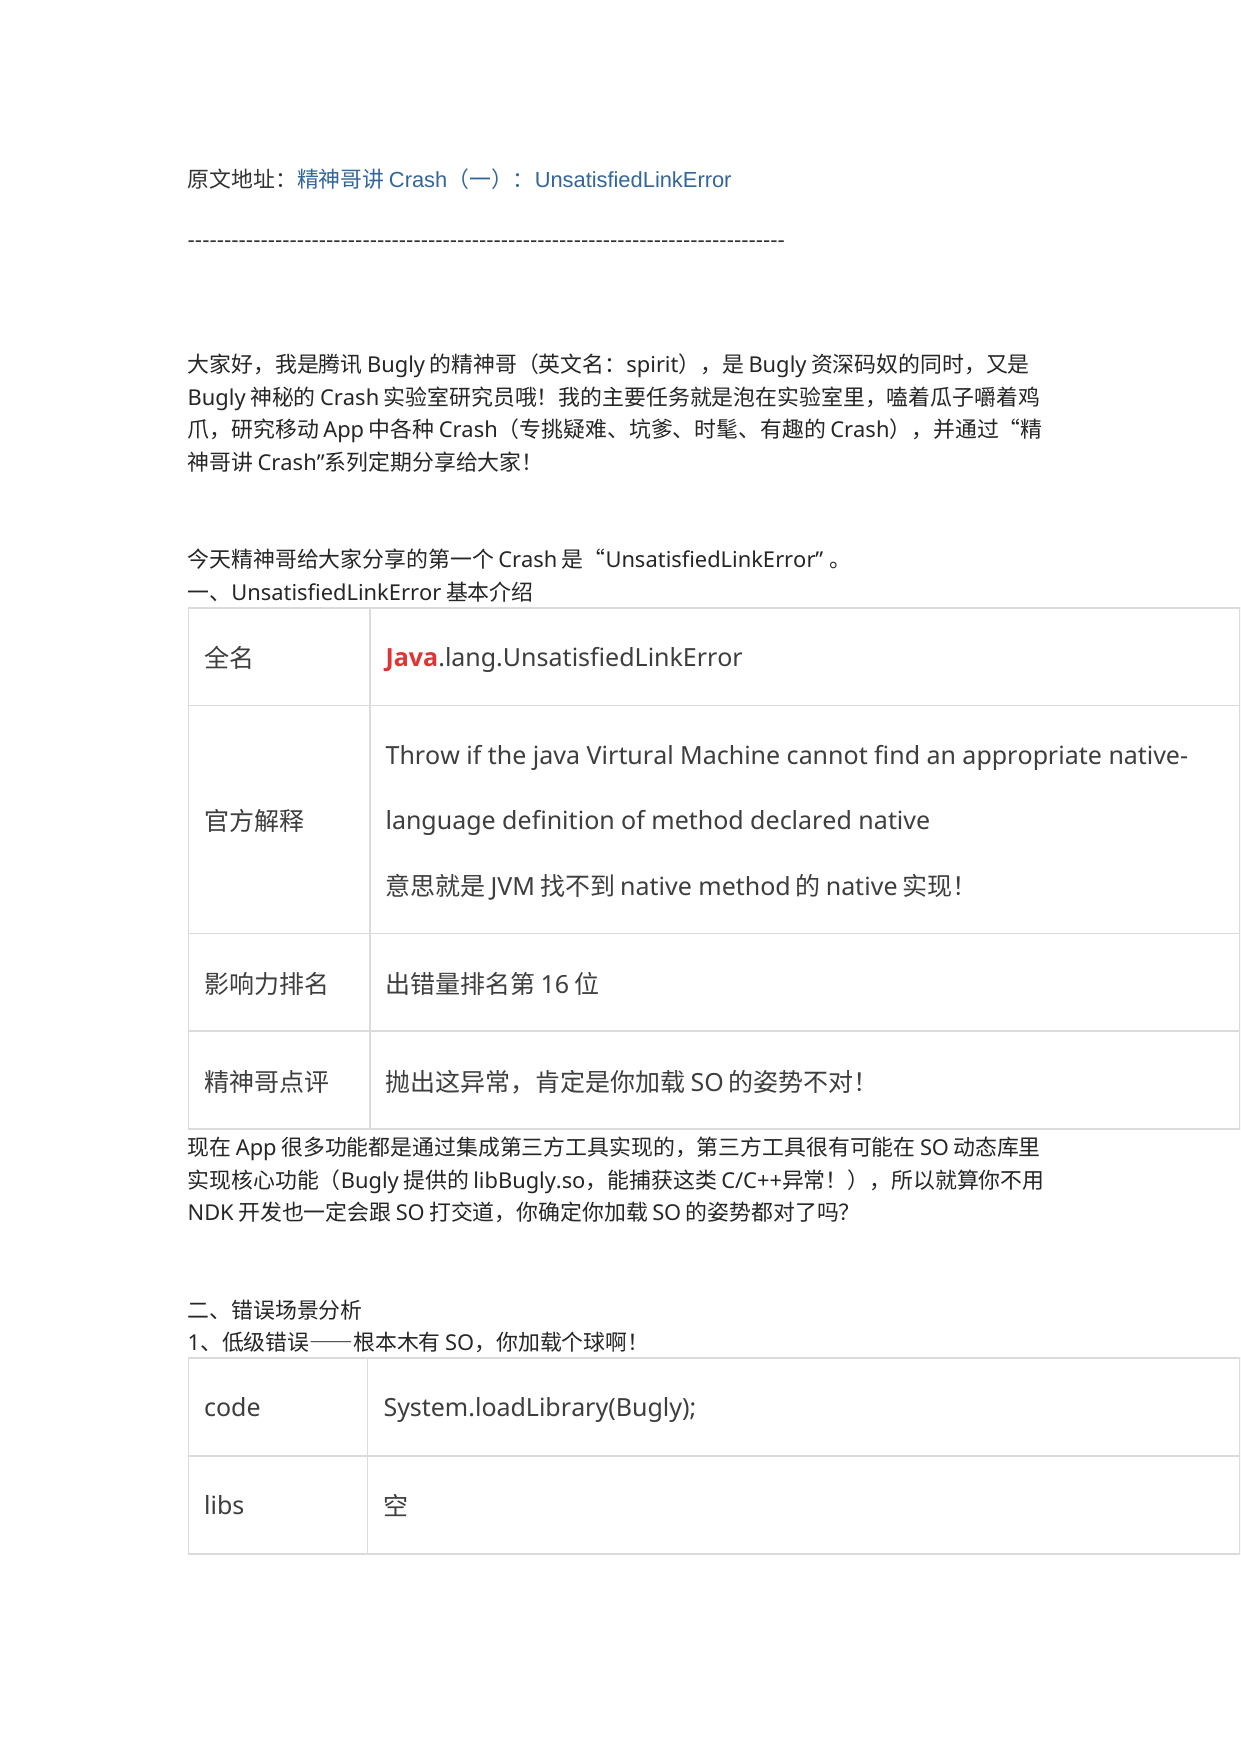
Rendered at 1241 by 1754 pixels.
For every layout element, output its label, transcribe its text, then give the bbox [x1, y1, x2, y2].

text 1、低级错误——根本木有SO，你加载个球啊！ [187, 1325, 1053, 1357]
table_cell 出错量排名第16位 [371, 934, 1239, 1030]
text 一、UnsatisfiedLinkError基本介绍 [187, 574, 1053, 607]
text 原文地址：精神哥讲Crash（一）：UnsatisfiedLinkError [187, 162, 1053, 194]
text 二、错误场景分析 [187, 1292, 1053, 1325]
table_cell 抛出这异常，肯定是你加载SO的姿势不对！ [371, 1032, 1239, 1128]
table_cell 空 [368, 1457, 1239, 1553]
table_cell Throw if the java Virtural Machine cannot find an appropriate native-language definition of method declared native 意思就是JVM找不到native method的native实现！ [371, 706, 1239, 933]
table_header code [189, 1359, 367, 1455]
table_header 全名 [189, 609, 369, 705]
text ---------------------------------------------------------------------------------- [187, 224, 1053, 256]
table_cell libs [189, 1457, 367, 1553]
table_header System.loadLibrary(Bugly); [368, 1359, 1239, 1455]
table_cell 官方解释 [189, 706, 369, 933]
table_header Java.lang.UnsatisfiedLinkError [371, 609, 1239, 705]
table_cell 影响力排名 [189, 934, 369, 1030]
text 现在App很多功能都是通过集成第三方工具实现的，第三方工具很有可能在SO动态库里实现核心功能（Bugly提供的libBugly.so，能捕获这类C/C++异常！），所以就算你不用NDK开发也一定会跟SO打交道，你确定你加载SO的姿势都对了吗？ [187, 1130, 1053, 1227]
text 今天精神哥给大家分享的第一个Crash是“UnsatisfiedLinkError” 。 [187, 542, 1053, 574]
text 大家好，我是腾讯Bugly的精神哥（英文名：spirit），是Bugly资深码奴的同时，又是Bugly神秘的Crash实验室研究员哦！我的主要任务就是泡在实验室里，嗑着瓜子嚼着鸡爪，研究移动App中各种Crash（专挑疑难、坑爹、时髦、有趣的Crash），并通过“精神哥讲Crash”系列定期分享给大家！ [187, 347, 1053, 477]
table_cell 精神哥点评 [189, 1032, 369, 1128]
